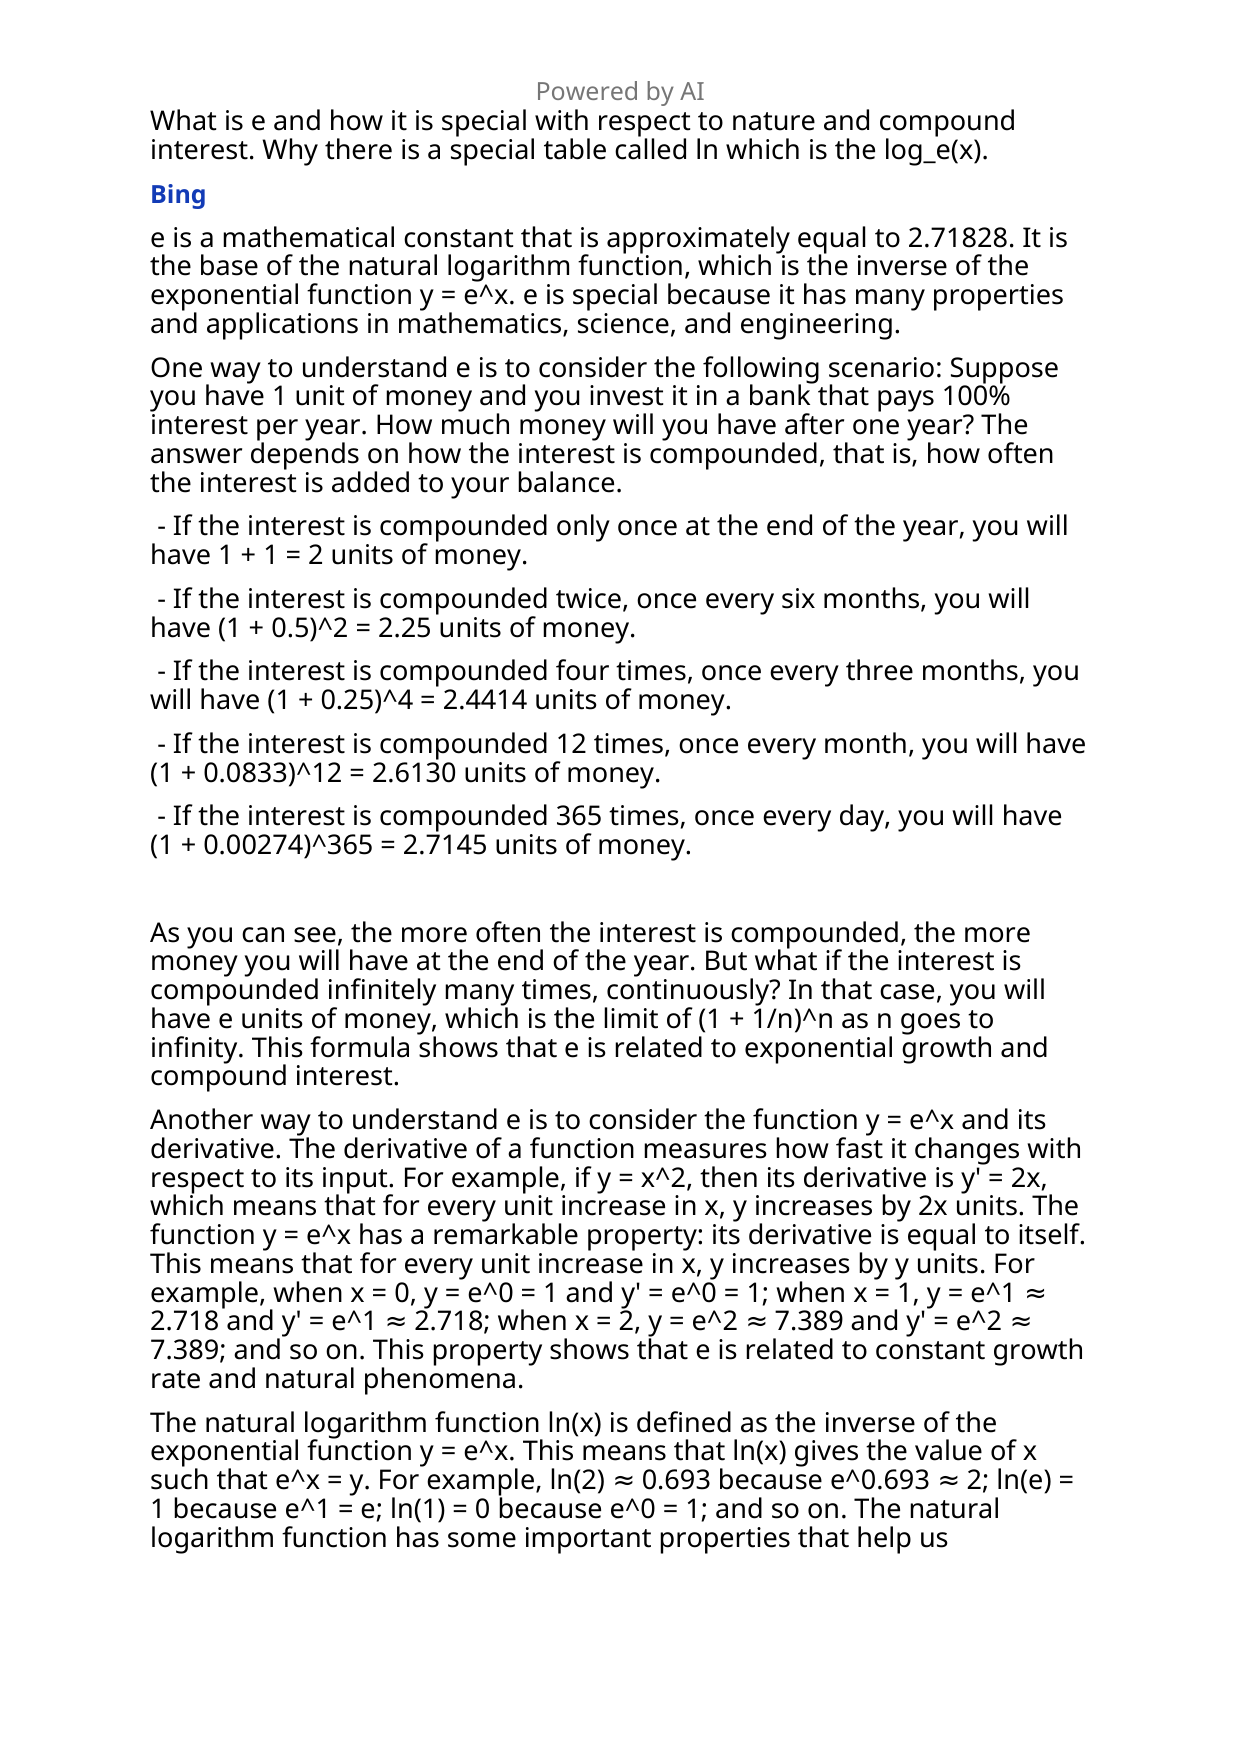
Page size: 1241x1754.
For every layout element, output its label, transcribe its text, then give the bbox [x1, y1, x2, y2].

text As you can see, the more often the interest is compounded, the more money you will have at the end of the year. But what if the interest is compounded infinitely many times, continuously? In that case, you will have e units of money, which is the limit of (1 + 1/n)^n as n goes to infinity. This formula shows that e is related to exponential growth and compound interest. [150, 919, 1090, 1092]
text - If the interest is compounded four times, once every three months, you will have (1 + 0.25)^4 = 2.4414 units of money. [150, 658, 1090, 715]
title Bing [150, 180, 1090, 209]
text e is a mathematical constant that is approximately equal to 2.71828. It is the base of the natural logarithm function, which is the inverse of the exponential function y = e^x. e is special because it has many properties and applications in mathematics, science, and engineering. [150, 224, 1090, 339]
text - If the interest is compounded 365 times, once every day, you will have (1 + 0.00274)^365 = 2.7145 units of money. [150, 803, 1090, 860]
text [150, 1409, 1090, 1553]
text - If the interest is compounded twice, once every six months, you will have (1 + 0.5)^2 = 2.25 units of money. [150, 585, 1090, 643]
text What is e and how it is special with respect to nature and compound interest. Why there is a special table called ln which is the log_e(x). [150, 108, 1090, 165]
text One way to understand e is to consider the following scenario: Suppose you have 1 unit of money and you invest it in a bank that pays 100% interest per year. How much money will you have after one year? The answer depends on how the interest is compounded, that is, how often the interest is added to your balance. [150, 354, 1090, 498]
text - If the interest is compounded 12 times, once every month, you will have (1 + 0.0833)^12 = 2.6130 units of money. [150, 730, 1090, 788]
text - If the interest is compounded only once at the end of the year, you will have 1 + 1 = 2 units of money. [150, 513, 1090, 570]
text Another way to understand e is to consider the function y = e^x and its derivative. The derivative of a function measures how fast it changes with respect to its input. For example, if y = x^2, then its derivative is y' = 2x, which means that for every unit increase in x, y increases by 2x units. The function y = e^x has a remarkable property: its derivative is equal to itself. This means that for every unit increase in x, y increases by y units. For example, when x = 0, y = e^0 = 1 and y' = e^0 = 1; when x = 1, y = e^1 ≈ 2.718 and y' = e^1 ≈ 2.718; when x = 2, y = e^2 ≈ 7.389 and y' = e^2 ≈ 7.389; and so on. This property shows that e is related to constant growth rate and natural phenomena. [150, 1107, 1090, 1394]
